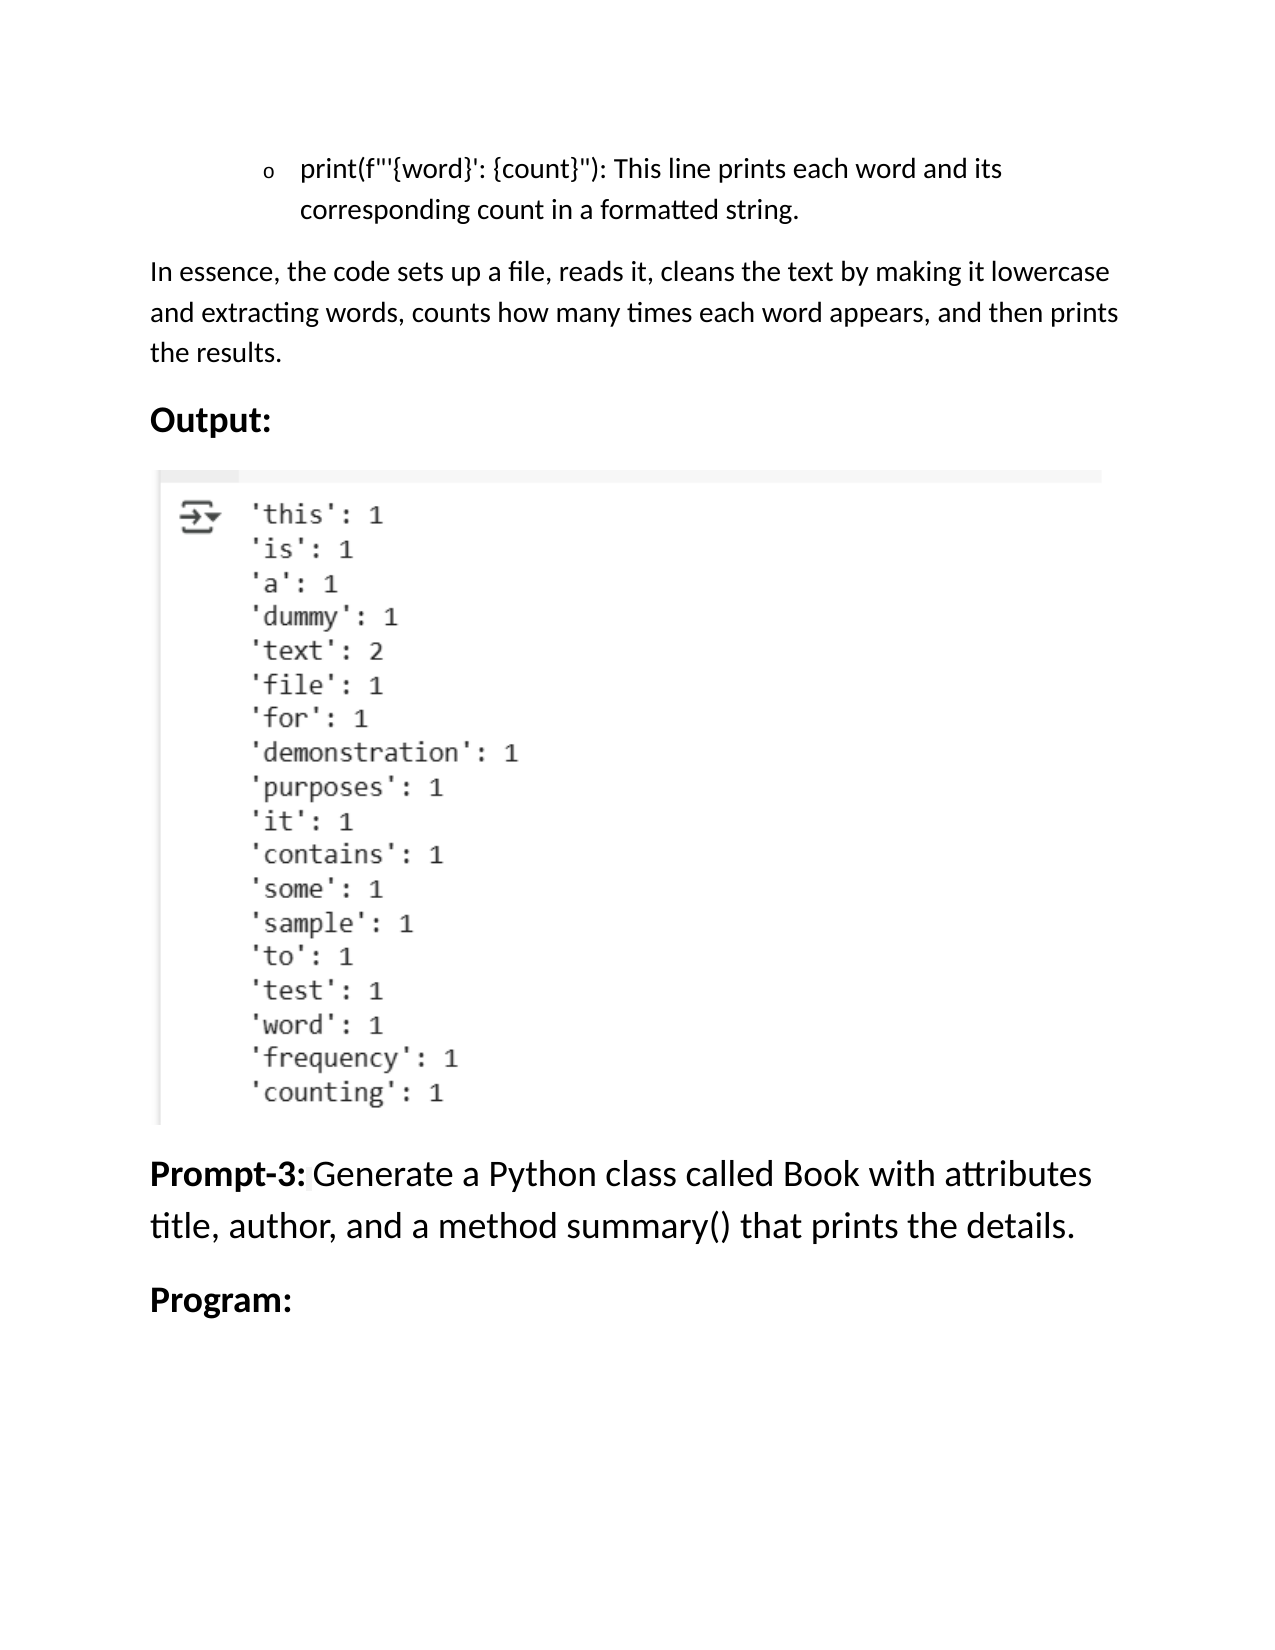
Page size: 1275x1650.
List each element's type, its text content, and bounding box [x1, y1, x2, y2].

text Program: [150, 1276, 1125, 1322]
picture [150, 470, 1102, 1125]
text Output: [150, 396, 1125, 442]
text Prompt-3: Generate a Python class called Book with attributes title, author, and a method summary() that prints the details. [150, 1150, 1125, 1248]
text In essence, the code sets up a file, reads it, cleans the text by making it lowercase and extracting words, counts how many times each word appears, and then prints the results. [150, 253, 1125, 370]
list print(f"'{word}': {count}"): This line prints each word and its corresponding count in a formatted string. [262, 150, 1125, 227]
